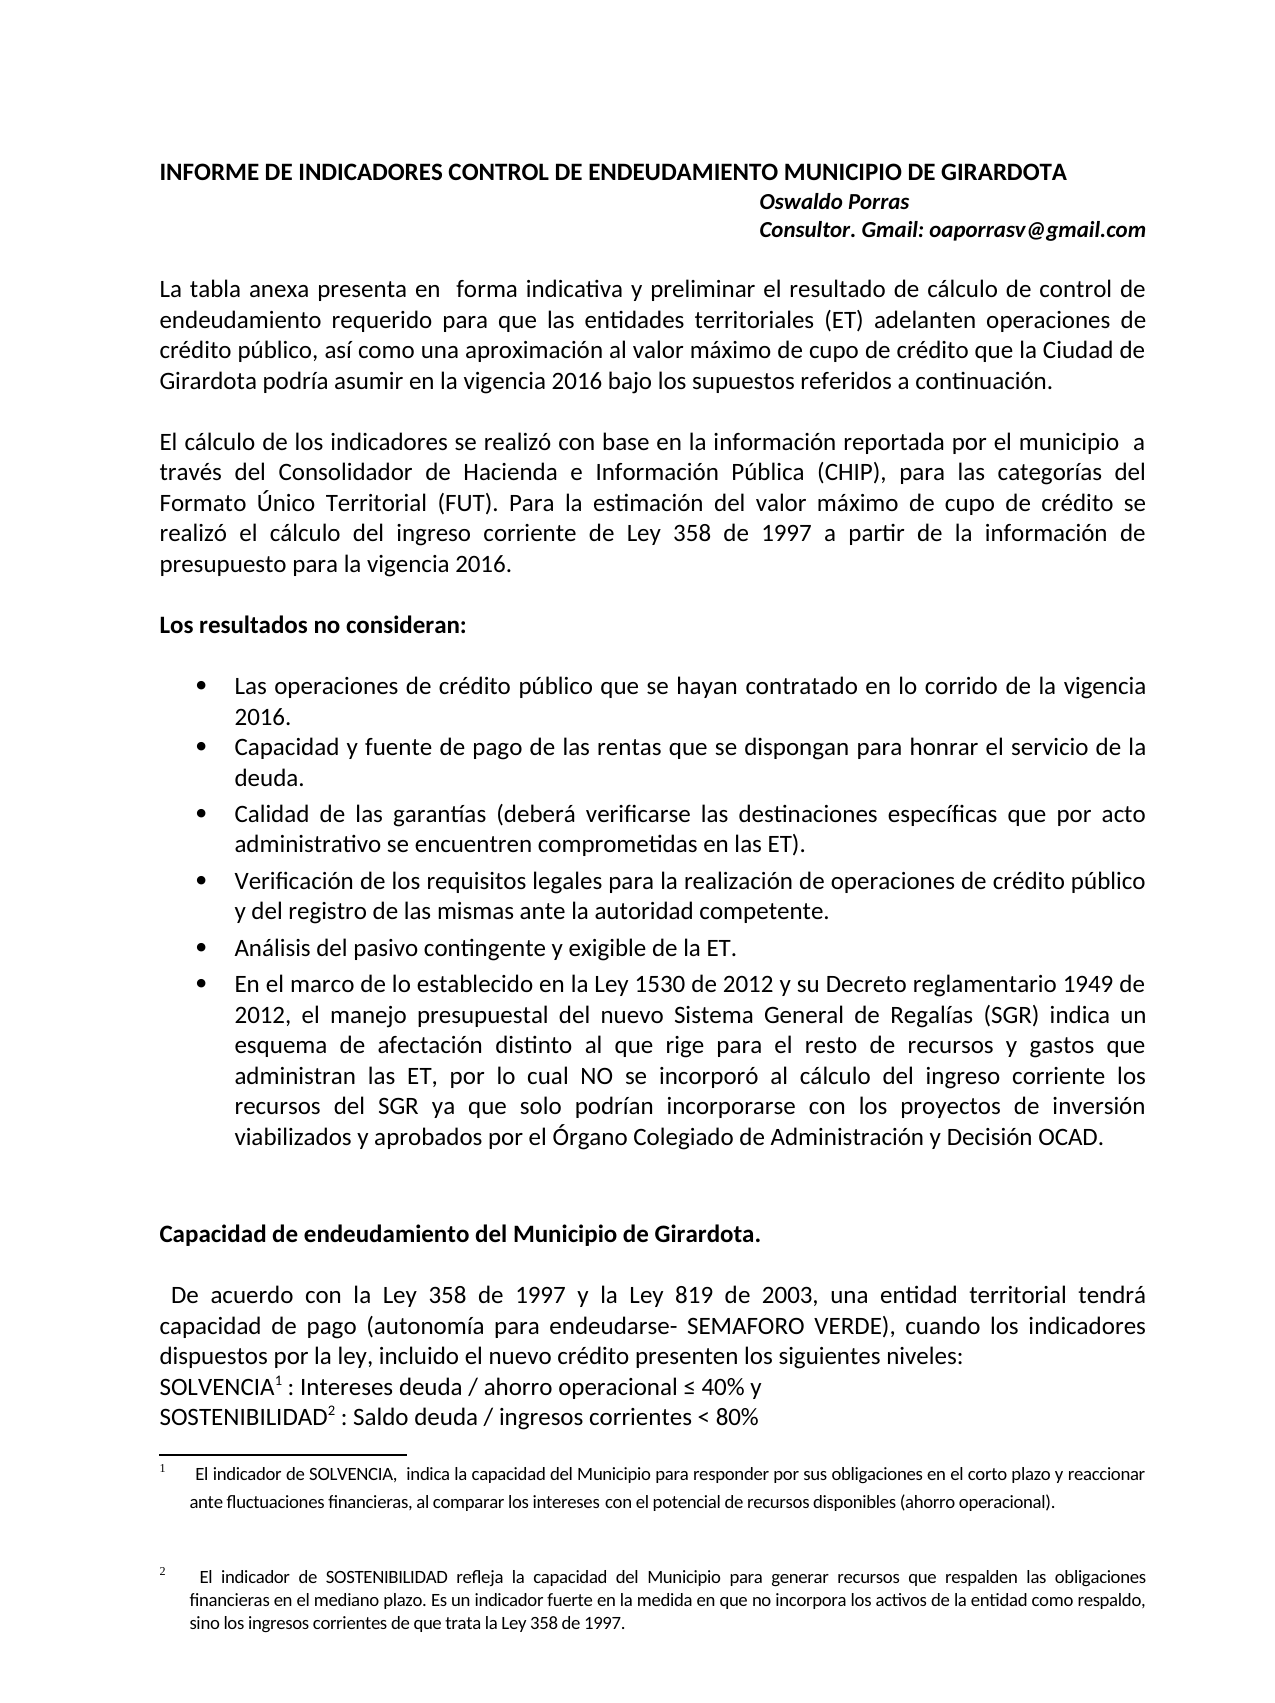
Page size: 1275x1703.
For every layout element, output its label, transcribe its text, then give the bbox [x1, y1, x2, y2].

text La tabla anexa presenta en forma indicativa y preliminar el resultado de cálculo de control de endeudamiento requerido para que las entidades territoriales (ET) adelanten operaciones de crédito público, así como una aproximación al valor máximo de cupo de crédito que la Ciudad de Girardota podría asumir en la vigencia 2016 bajo los supuestos referidos a continuación. [159, 273, 1147, 396]
list Las operaciones de crédito público que se hayan contratado en lo corrido de la vigencia 2016. [197, 670, 1147, 731]
text De acuerdo con la Ley 358 de 1997 y la Ley 819 de 2003, una entidad territorial tendrá capacidad de pago (autonomía para endeudarse- SEMAFORO VERDE), cuando los indicadores dispuestos por la ley, incluido el nuevo crédito presenten los siguientes niveles: [159, 1279, 1147, 1371]
text El cálculo de los indicadores se realizó con base en la información reportada por el municipio a través del Consolidador de Hacienda e Información Pública (CHIP), para las categorías del Formato Único Territorial (FUT). Para la estimación del valor máximo de cupo de crédito se realizó el cálculo del ingreso corriente de Ley 358 de 1997 a partir de la información de presupuesto para la vigencia 2016. [159, 426, 1147, 579]
text Oswaldo Porras [759, 187, 1147, 215]
text Capacidad de endeudamiento del Municipio de Girardota. [159, 1218, 1147, 1249]
list Capacidad y fuente de pago de las rentas que se dispongan para honrar el servicio de la deuda. [197, 731, 1147, 792]
text SOSTENIBILIDAD : Saldo deuda / ingresos corrientes < 80% [159, 1401, 1147, 1432]
text Los resultados no consideran: [159, 609, 1147, 640]
list Calidad de las garantías (deberá verificarse las destinaciones específicas que por acto administrativo se encuentren comprometidas en las ET). [197, 798, 1147, 859]
list Verificación de los requisitos legales para la realización de operaciones de crédito público y del registro de las mismas ante la autoridad competente. [197, 865, 1147, 926]
text INFORME DE INDICADORES CONTROL DE ENDEUDAMIENTO MUNICIPIO DE GIRARDOTA [159, 156, 1147, 187]
text Consultor. Gmail: oaporrasv@gmail.com [759, 215, 1147, 243]
text SOLVENCIA : Intereses deuda / ahorro operacional ≤ 40% y [159, 1371, 1147, 1401]
list Análisis del pasivo contingente y exigible de la ET. [197, 932, 1147, 962]
list En el marco de lo establecido en la Ley 1530 de 2012 y su Decreto reglamentario 1949 de 2012, el manejo presupuestal del nuevo Sistema General de Regalías (SGR) indica un esquema de afectación distinto al que rige para el resto de recursos y gastos que administran las ET, por lo cual NO se incorporó al cálculo del ingreso corriente los recursos del SGR ya que solo podrían incorporarse con los proyectos de inversión viabilizados y aprobados por el Órgano Colegiado de Administración y Decisión OCAD. [197, 968, 1147, 1151]
